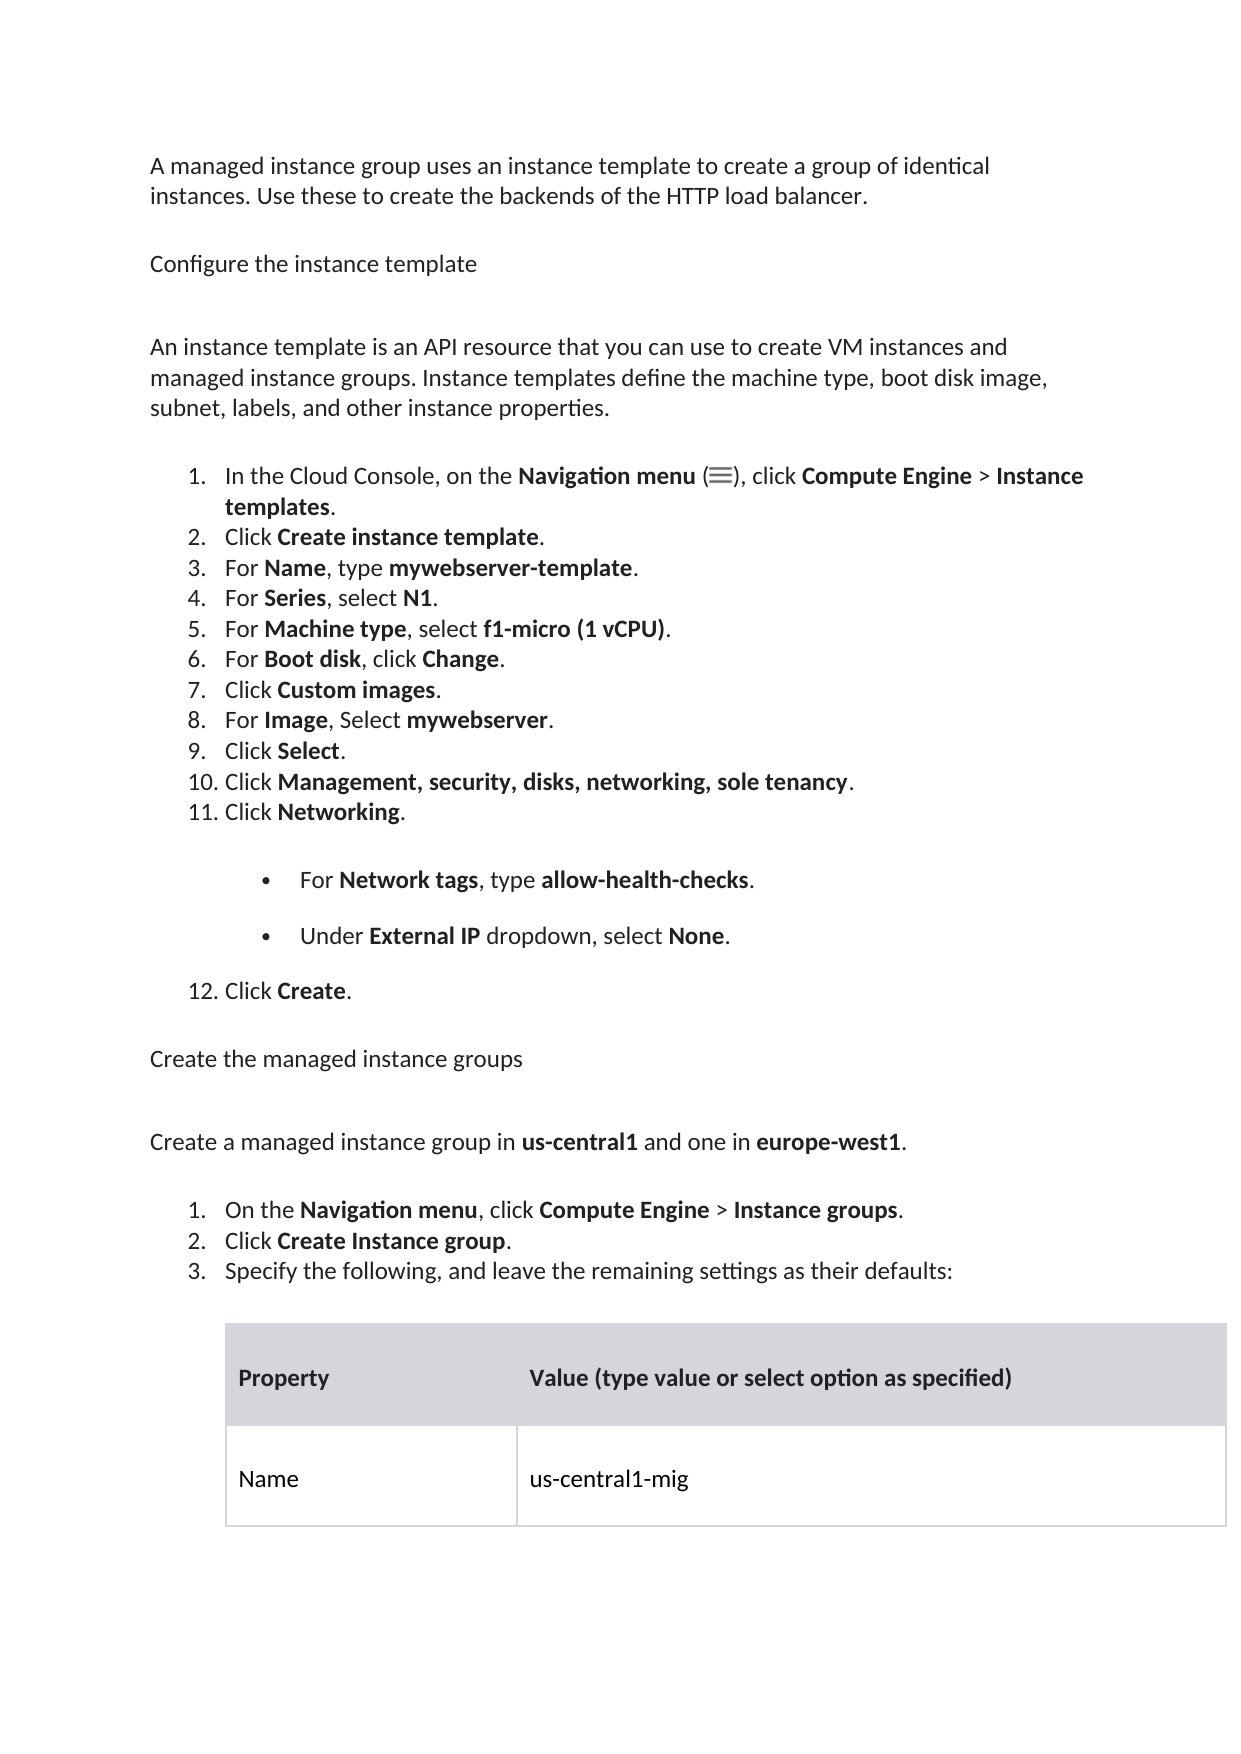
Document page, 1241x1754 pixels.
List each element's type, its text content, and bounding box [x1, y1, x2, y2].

list Click Custom images. [187, 674, 1090, 705]
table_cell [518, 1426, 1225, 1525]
list For Machine type, select f1-micro (1 vCPU). [187, 613, 1090, 644]
text An instance template is an API resource that you can use to create VM instances and managed instance groups. Instance templates define the machine type, boot disk image, subnet, labels, and other instance properties. [150, 331, 1090, 423]
picture [709, 464, 733, 485]
list Click Create Instance group. [187, 1225, 1090, 1255]
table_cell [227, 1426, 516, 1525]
list On the Navigation menu, click Compute Engine > Instance groups. [187, 1194, 1090, 1225]
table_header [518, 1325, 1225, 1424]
list For Boot disk, click Change. [187, 644, 1090, 674]
list For Image, Select mywebserver. [187, 705, 1090, 735]
list For Series, select N1. [187, 583, 1090, 613]
text Create a managed instance group in us-central1 and one in europe-west1. [150, 1126, 1090, 1157]
list For Network tags, type allow-health-checks. [262, 864, 1090, 895]
subtitle Configure the instance template [150, 248, 1090, 279]
list Click Create instance template. [187, 522, 1090, 552]
list Click Select. [187, 735, 1090, 766]
list Click Networking. [187, 796, 1090, 827]
list Click Management, security, disks, networking, sole tenancy. [187, 766, 1090, 796]
list In the Cloud Console, on the Navigation menu (), click Compute Engine > Instance templates. [187, 461, 1090, 522]
list For Name, type mywebserver-template. [187, 552, 1090, 583]
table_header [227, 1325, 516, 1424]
list Click Create. [187, 975, 1090, 1006]
subtitle Create the managed instance groups [150, 1043, 1090, 1074]
list Under External IP dropdown, select None. [262, 920, 1090, 950]
list Specify the following, and leave the remaining settings as their defaults: [187, 1255, 1090, 1286]
text A managed instance group uses an instance template to create a group of identical instances. Use these to create the backends of the HTTP load balancer. [150, 150, 1090, 211]
